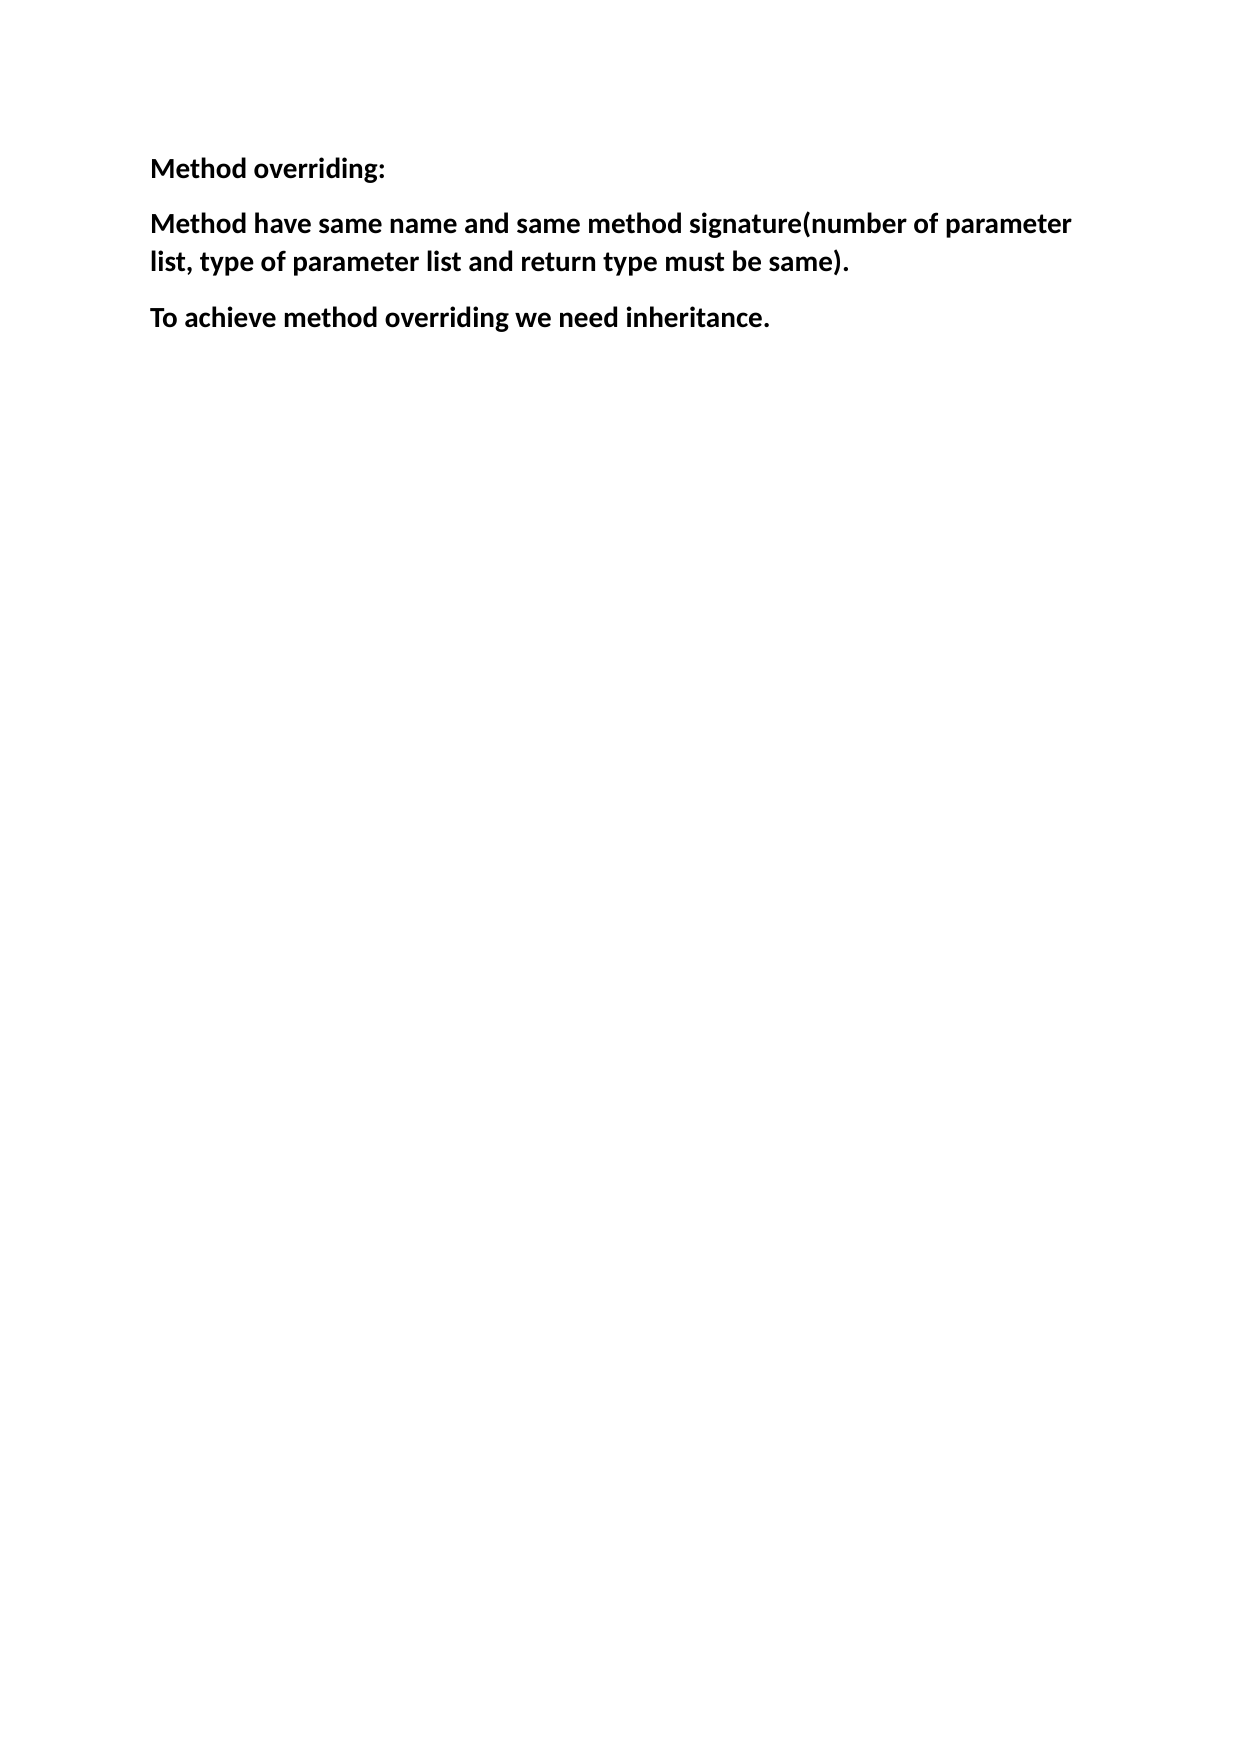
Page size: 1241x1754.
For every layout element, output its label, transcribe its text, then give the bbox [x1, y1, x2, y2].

text Method overriding: [150, 150, 1090, 186]
text To achieve method overriding we need inheritance. [150, 299, 1090, 334]
text Method have same name and same method signature(number of parameter list, type of parameter list and return type must be same). [150, 205, 1090, 279]
